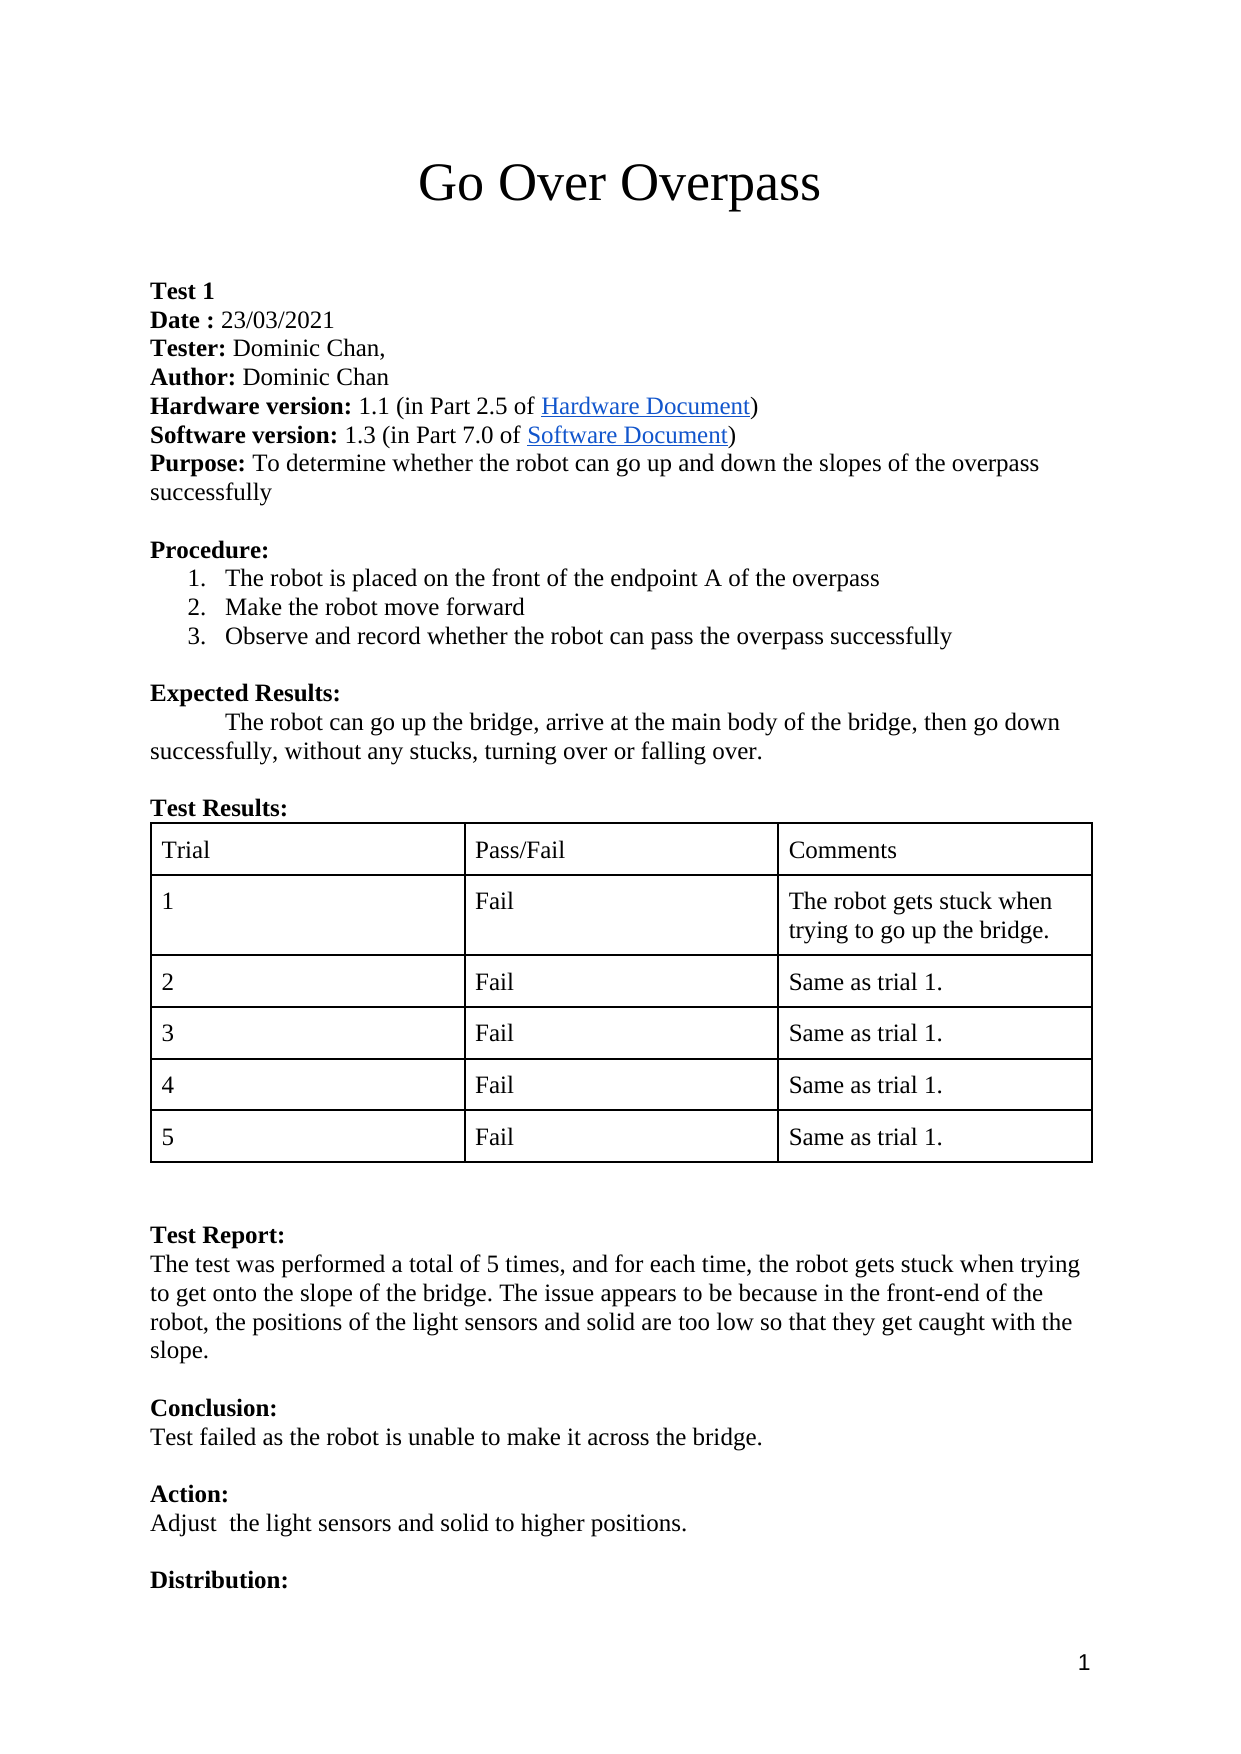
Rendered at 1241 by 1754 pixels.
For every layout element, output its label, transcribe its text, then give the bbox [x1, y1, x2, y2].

table_cell Fail [466, 956, 777, 1006]
table_cell 1 [152, 876, 464, 954]
list The robot is placed on the front of the endpoint A of the overpass [187, 563, 1090, 592]
table_cell Fail [466, 1111, 777, 1161]
table_cell Same as trial 1. [779, 1060, 1091, 1109]
text Action: [150, 1479, 1090, 1508]
table_cell Same as trial 1. [779, 1008, 1091, 1058]
list Observe and record whether the robot can pass the overpass successfully [187, 621, 1090, 650]
table_cell Fail [466, 1008, 777, 1058]
title Go Over Overpass [150, 150, 1090, 212]
text Test 1 [150, 276, 1090, 305]
text Test failed as the robot is unable to make it across the bridge. [150, 1422, 1090, 1451]
text Procedure: [150, 535, 1090, 563]
text The robot can go up the bridge, arrive at the main body of the bridge, then go down successfully, without any stucks, turning over or falling over. [150, 707, 1090, 765]
table_cell Same as trial 1. [779, 956, 1091, 1006]
table_cell 4 [152, 1060, 464, 1109]
table_header Pass/Fail [466, 824, 777, 874]
text Tester: Dominic Chan, [150, 333, 1090, 362]
text Expected Results: [150, 678, 1090, 707]
text Test Report: [150, 1221, 1090, 1249]
text Test Results: [150, 793, 1090, 822]
text Purpose: To determine whether the robot can go up and down the slopes of the overpass successfully [150, 448, 1090, 506]
table_header Comments [779, 824, 1091, 874]
text Adjust the light sensors and solid to higher positions. [150, 1508, 1090, 1537]
table_cell Fail [466, 876, 777, 954]
text Software version: 1.3 (in Part 7.0 of Software Document) [150, 420, 1090, 448]
table_cell The robot gets stuck when trying to go up the bridge. [779, 876, 1091, 954]
text Distribution: [150, 1566, 1090, 1594]
text The test was performed a total of 5 times, and for each time, the robot gets stuck when trying to get onto the slope of the bridge. The issue appears to be because in the front-end of the robot, the positions of the light sensors and solid are too low so that they get caught with the slope. [150, 1249, 1090, 1364]
list Make the robot move forward [187, 592, 1090, 621]
table_cell Fail [466, 1060, 777, 1109]
text Date : 23/03/2021 [150, 305, 1090, 333]
table_cell 2 [152, 956, 464, 1006]
table_cell 3 [152, 1008, 464, 1058]
text Hardware version: 1.1 (in Part 2.5 of Hardware Document) [150, 391, 1090, 420]
table_header Trial [152, 824, 464, 874]
text Author: Dominic Chan [150, 362, 1090, 391]
table_cell 5 [152, 1111, 464, 1161]
table_cell Same as trial 1. [779, 1111, 1091, 1161]
text Conclusion: [150, 1393, 1090, 1422]
